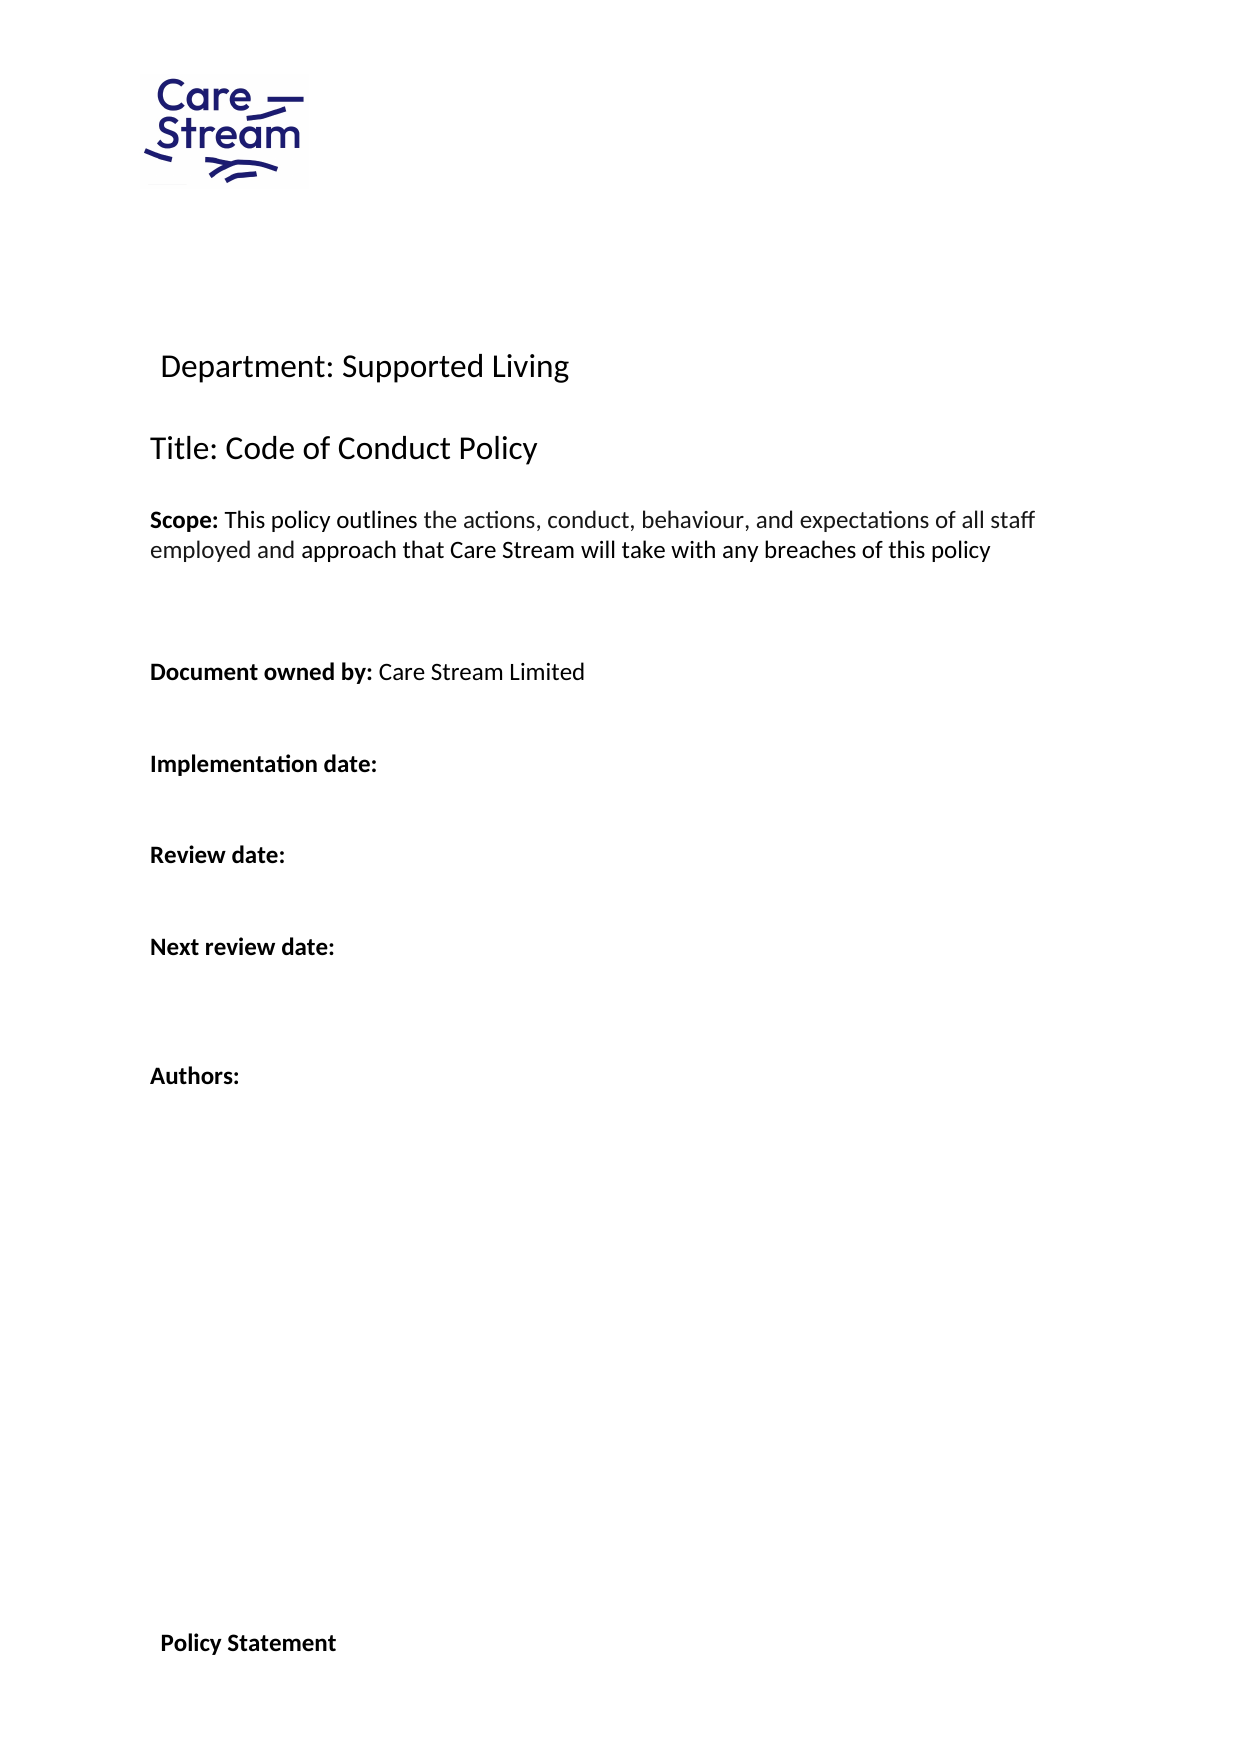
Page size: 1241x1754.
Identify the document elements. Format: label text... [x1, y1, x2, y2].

text Scope: This policy outlines the actions, conduct, behaviour, and expectations of all staff [150, 508, 1096, 534]
subtitle Policy Statement [150, 1627, 1096, 1657]
text Implementation date: [150, 748, 803, 778]
text employed and approach that Care Stream will take with any breaches of this policy [150, 534, 1096, 564]
picture [139, 74, 309, 189]
title Department: Supported Living Title: Code of Conduct Policy [150, 345, 604, 467]
text Authors: [150, 1060, 1096, 1090]
text Review date: [150, 840, 604, 870]
text Document owned by: Care Stream Limited [150, 656, 803, 687]
text Next review date: [150, 931, 1096, 962]
